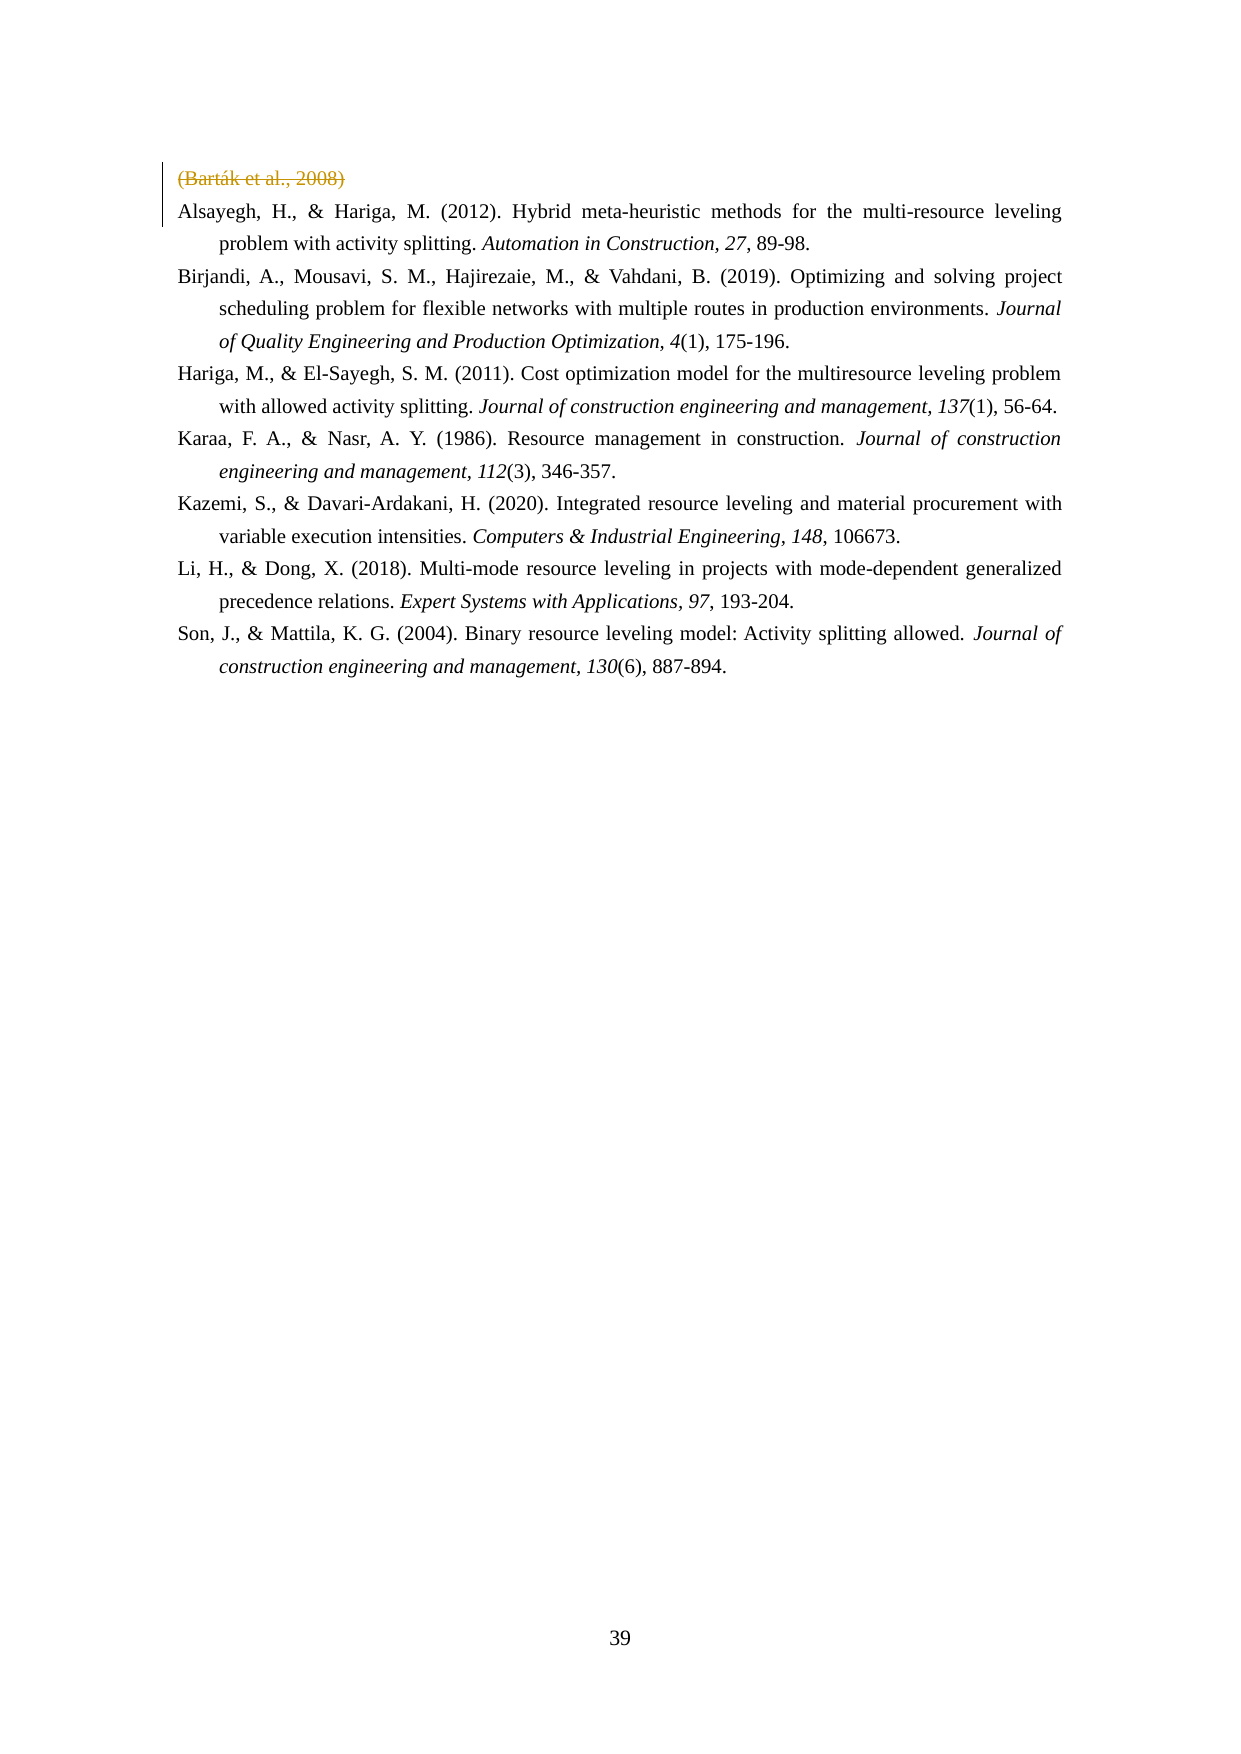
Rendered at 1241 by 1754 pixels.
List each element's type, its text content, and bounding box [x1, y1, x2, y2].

text Birjandi, A., Mousavi, S. M., Hajirezaie, M., & Vahdani, B. (2019). Optimizing and solving project scheduling problem for flexible networks with multiple routes in production environments. Journal of Quality Engineering and Production Optimization, 4(1), 175-196. [177, 259, 1063, 357]
text Son, J., & Mattila, K. G. (2004). Binary resource leveling model: Activity splitting allowed. Journal of construction engineering and management, 130(6), 887-894. [177, 617, 1063, 682]
text Hariga, M., & El-Sayegh, S. M. (2011). Cost optimization model for the multiresource leveling problem with allowed activity splitting. Journal of construction engineering and management, 137(1), 56-64. [177, 357, 1063, 422]
text Karaa, F. A., & Nasr, A. Y. (1986). Resource management in construction. Journal of construction engineering and management, 112(3), 346-357. [177, 422, 1063, 487]
text Kazemi, S., & Davari-Ardakani, H. (2020). Integrated resource leveling and material procurement with variable execution intensities. Computers & Industrial Engineering, 148, 106673. [177, 487, 1063, 552]
text Alsayegh, H., & Hariga, M. (2012). Hybrid meta-heuristic methods for the multi-resource leveling problem with activity splitting. Automation in Construction, 27, 89-98. [177, 194, 1063, 259]
text Li, H., & Dong, X. (2018). Multi-mode resource leveling in projects with mode-dependent generalized precedence relations. Expert Systems with Applications, 97, 193-204. [177, 552, 1063, 617]
